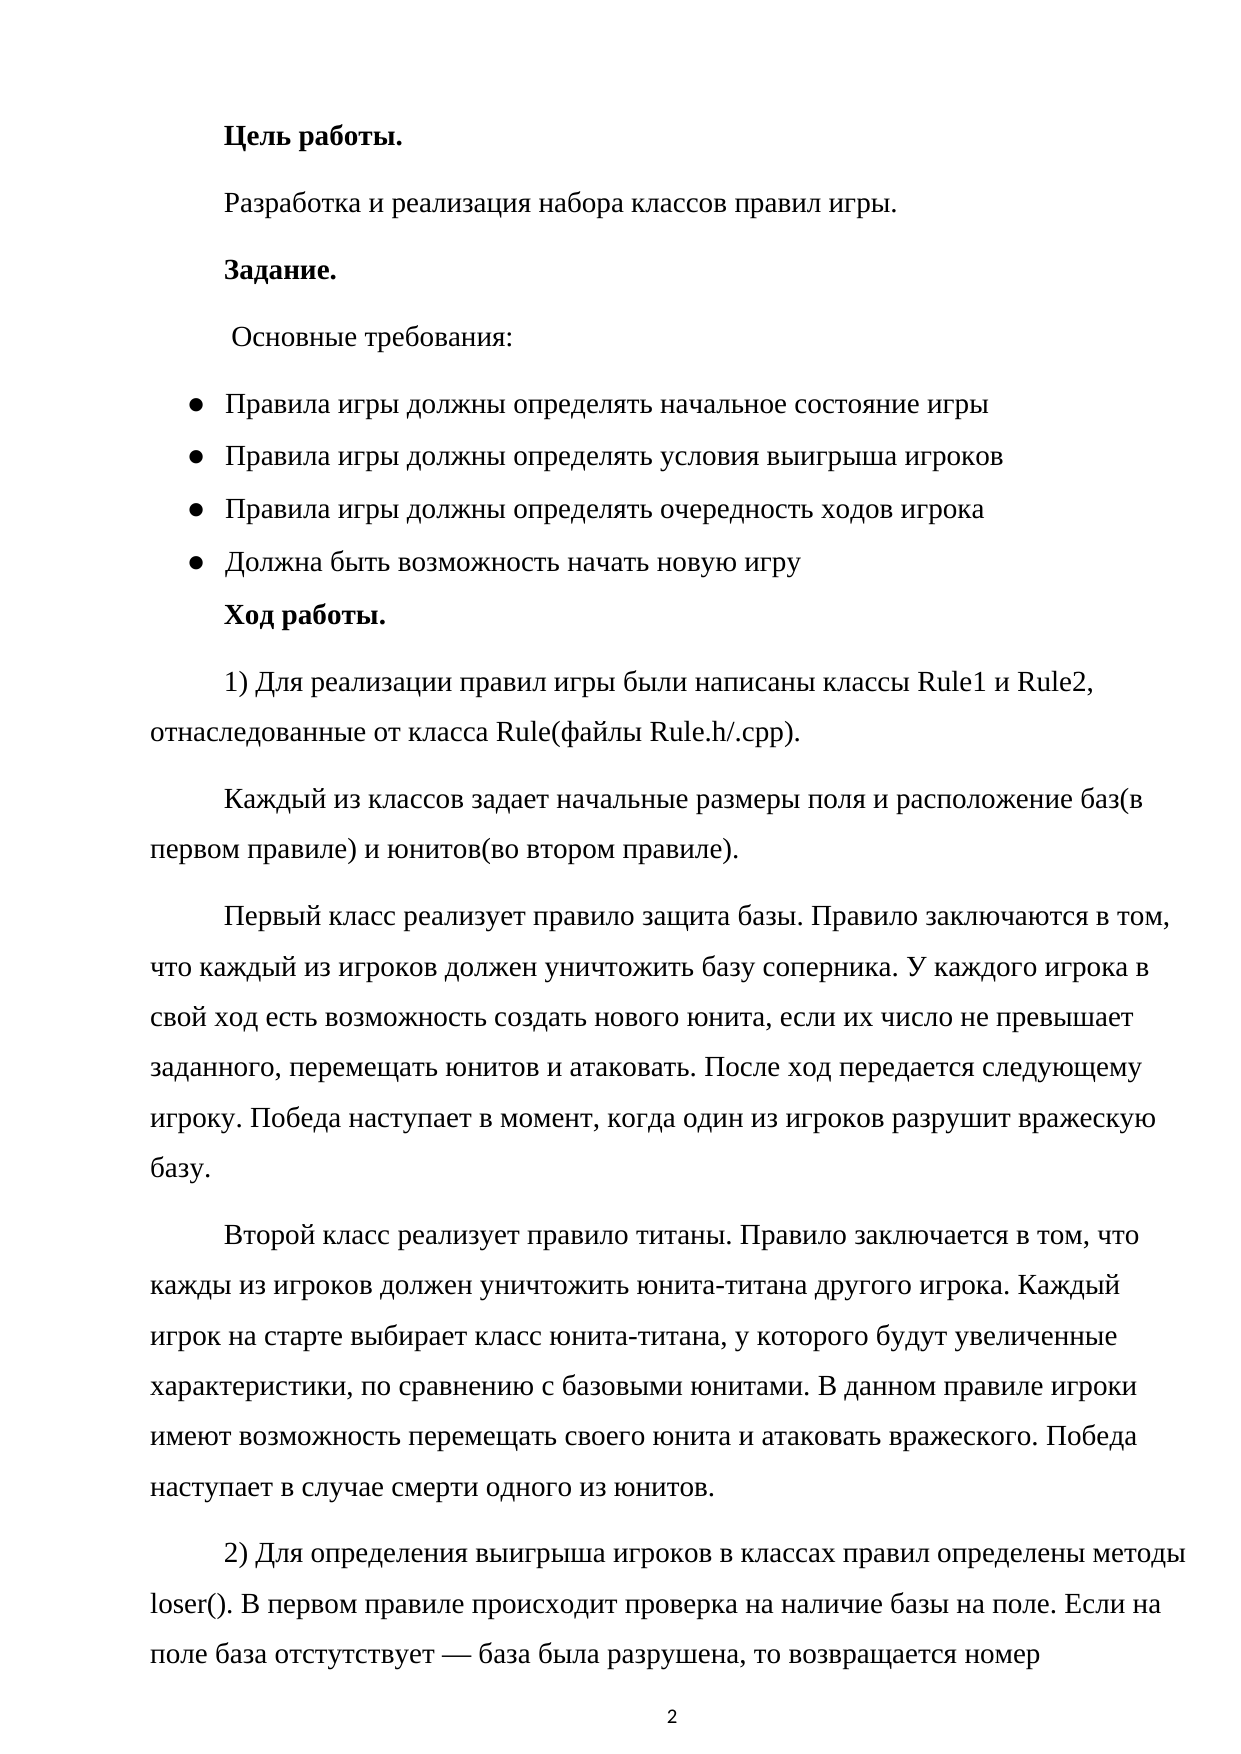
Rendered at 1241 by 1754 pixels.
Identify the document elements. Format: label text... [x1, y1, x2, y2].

text Цель работы. [150, 118, 1194, 151]
text Задание. [150, 252, 1194, 285]
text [150, 1536, 1194, 1670]
text Первый класс реализует правило защита базы. Правило заключаются в том, что каждый из игроков должен уничтожить базу соперника. У каждого игрока в свой ход есть возможность создать нового юнита, если их число не превышает заданного, перемещать юнитов и атаковать. После ход передается следующему игроку. Победа наступает в момент, когда один из игроков разрушит вражескую базу. [150, 898, 1194, 1184]
text Основные требования: [150, 319, 1194, 352]
text Ход работы. [150, 597, 1194, 631]
text Разработка и реализация набора классов правил игры. [150, 185, 1194, 218]
text 1) Для реализации правил игры были написаны классы Rule1 и Rule2, отнаследованные от класса Rule(файлы Rule.h/.cpp). [150, 664, 1194, 748]
list Должна быть возможность начать новую игру [187, 544, 1194, 578]
text Каждый из классов задает начальные размеры поля и расположение баз(в первом правиле) и юнитов(во втором правиле). [150, 781, 1194, 865]
list Правила игры должны определять начальное состояние игры [187, 386, 1194, 419]
list Правила игры должны определять очередность ходов игрока [187, 491, 1194, 525]
list Правила игры должны определять условия выигрыша игроков [187, 438, 1194, 472]
text Второй класс реализует правило титаны. Правило заключается в том, что кажды из игроков должен уничтожить юнита-титана другого игрока. Каждый игрок на старте выбирает класс юнита-титана, у которого будут увеличенные характеристики, по сравнению с базовыми юнитами. В данном правиле игроки имеют возможность перемещать своего юнита и атаковать вражеского. Победа наступает в случае смерти одного из юнитов. [150, 1217, 1194, 1502]
